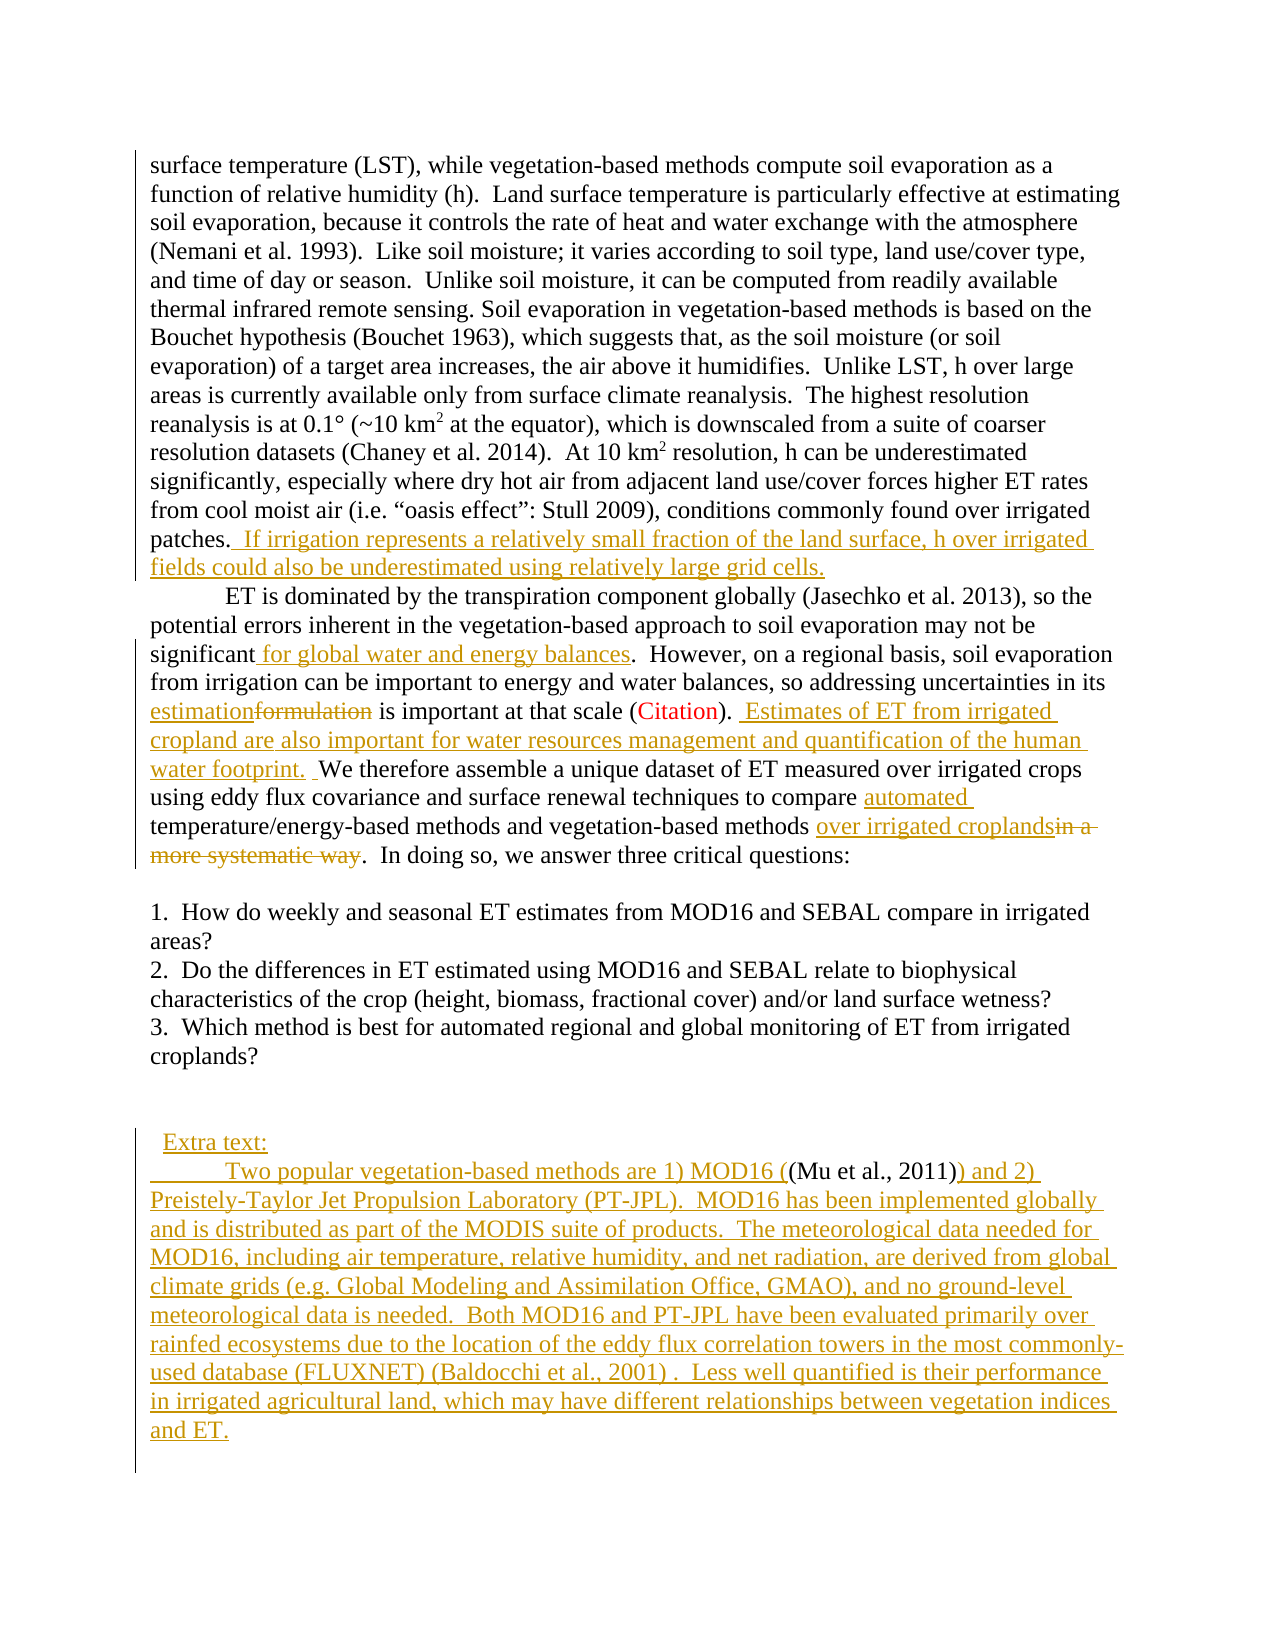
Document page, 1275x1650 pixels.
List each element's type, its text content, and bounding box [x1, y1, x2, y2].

text ET is dominated by the transpiration component globally (Jasechko et al. 2013), so the potential errors inherent in the vegetation-based approach to soil evaporation may not be significant. However, on a regional basis, soil evaporation from irrigation can be important to energy and water balances, so addressing uncertainties in its is important at that scale (Citation). We therefore assemble a unique dataset of ET measured over irrigated crops using eddy flux covariance and surface renewal techniques to compare temperature/energy-based methods and vegetation-based methods . In doing so, we answer three critical questions: [150, 581, 1125, 869]
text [150, 150, 1125, 581]
text 1. How do weekly and seasonal ET estimates from MOD16 and SEBAL compare in irrigated areas? [150, 897, 1125, 955]
text (Mu et al., 2011) [150, 1156, 1125, 1444]
text 3. Which method is best for automated regional and global monitoring of ET from irrigated croplands? [150, 1012, 1125, 1070]
text 2. Do the differences in ET estimated using MOD16 and SEBAL relate to biophysical characteristics of the crop (height, biomass, fractional cover) and/or land surface wetness? [150, 955, 1125, 1012]
